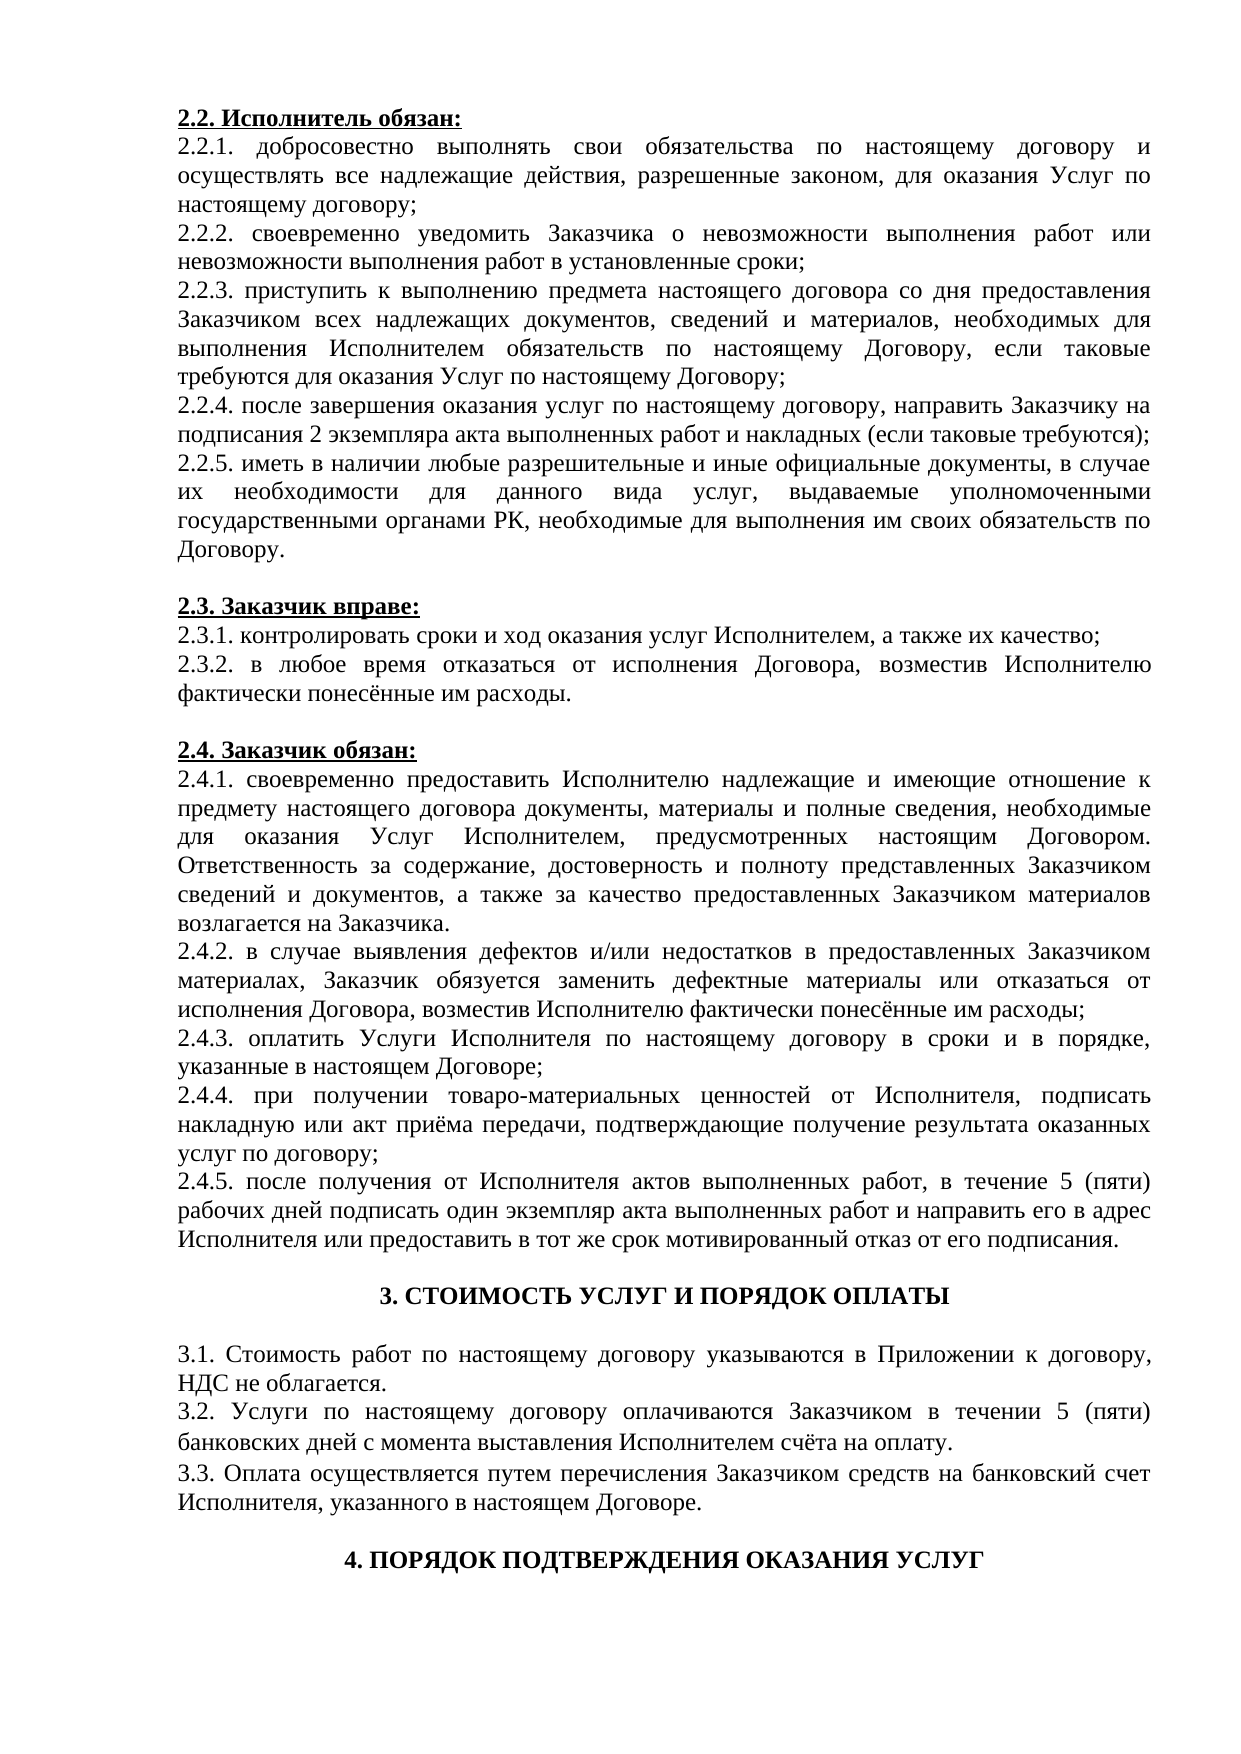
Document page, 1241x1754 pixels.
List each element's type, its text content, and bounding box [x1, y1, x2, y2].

text 3. СТОИМОСТЬ УСЛУГ И ПОРЯДОК ОПЛАТЫ [177, 1281, 1152, 1310]
text 2.2.1. добросовестно выполнять свои обязательства по настоящему договору и осуществлять все надлежащие действия, разрешенные законом, для оказания Услуг по настоящему договору; [177, 131, 1152, 218]
text 2.2. Исполнитель обязан: [177, 103, 1152, 131]
text 2.3. Заказчик вправе: [177, 591, 1152, 620]
text 2.4.2. в случае выявления дефектов и/или недостатков в предоставленных Заказчиком материалах, Заказчик обязуется заменить дефектные материалы или отказаться от исполнения Договора, возместив Исполнителю фактически понесённые им расходы; [177, 936, 1152, 1023]
text 2.4.5. после получения от Исполнителя актов выполненных работ, в течение 5 (пяти) рабочих дней подписать один экземпляр акта выполненных работ и направить его в адрес Исполнителя или предоставить в тот же срок мотивированный отказ от его подписания. [177, 1166, 1152, 1253]
text 2.2.3. приступить к выполнению предмета настоящего договора со дня предоставления Заказчиком всех надлежащих документов, сведений и материалов, необходимых для выполнения Исполнителем обязательств по настоящему Договору, если таковые требуются для оказания Услуг по настоящему Договору; [177, 275, 1152, 390]
text 2.4.3. оплатить Услуги Исполнителя по настоящему договору в сроки и в порядке, указанные в настоящем Договоре; [177, 1023, 1152, 1080]
text 2.3.2. в любое время отказаться от исполнения Договора, возместив Исполнителю фактически понесённые им расходы. [177, 649, 1152, 706]
text 2.2.2. своевременно уведомить Заказчика о невозможности выполнения работ или невозможности выполнения работ в установленные сроки; [177, 218, 1152, 275]
text 2.2.5. иметь в наличии любые разрешительные и иные официальные документы, в случае их необходимости для данного вида услуг, выдаваемые уполномоченными государственными органами РК, необходимые для выполнения им своих обязательств по Договору. [177, 448, 1152, 563]
text 3.1. Стоимость работ по настоящему договору указываются в Приложении к договору, НДС не облагается. [177, 1339, 1152, 1396]
text 2.2.4. после завершения оказания услуг по настоящему договору, направить Заказчику на подписания 2 экземпляра акта выполненных работ и накладных (если таковые требуются); [177, 390, 1152, 448]
text 4. ПОРЯДОК ПОДТВЕРЖДЕНИЯ ОКАЗАНИЯ УСЛУГ [177, 1545, 1152, 1573]
text 2.4. Заказчик обязан: [177, 735, 1152, 764]
text 2.4.1. своевременно предоставить Исполнителю надлежащие и имеющие отношение к предмету настоящего договора документы, материалы и полные сведения, необходимые для оказания Услуг Исполнителем, предусмотренных настоящим Договором. Ответственность за содержание, достоверность и полноту представленных Заказчиком сведений и документов, а также за качество предоставленных Заказчиком материалов возлагается на Заказчика. [177, 764, 1152, 936]
text 2.3.1. контролировать сроки и ход оказания услуг Исполнителем, а также их качество; [177, 620, 1152, 649]
text 2.4.4. при получении товаро-материальных ценностей от Исполнителя, подписать накладную или акт приёма передачи, подтверждающие получение результата оказанных услуг по договору; [177, 1080, 1152, 1166]
text 3.2. Услуги по настоящему договору оплачиваются Заказчиком в течении 5 (пяти) банковских дней с момента выставления Исполнителем счёта на оплату. [177, 1396, 1152, 1456]
text 3.3. Оплата осуществляется путем перечисления Заказчиком средств на банковский счет Исполнителя, указанного в настоящем Договоре. [177, 1458, 1152, 1516]
